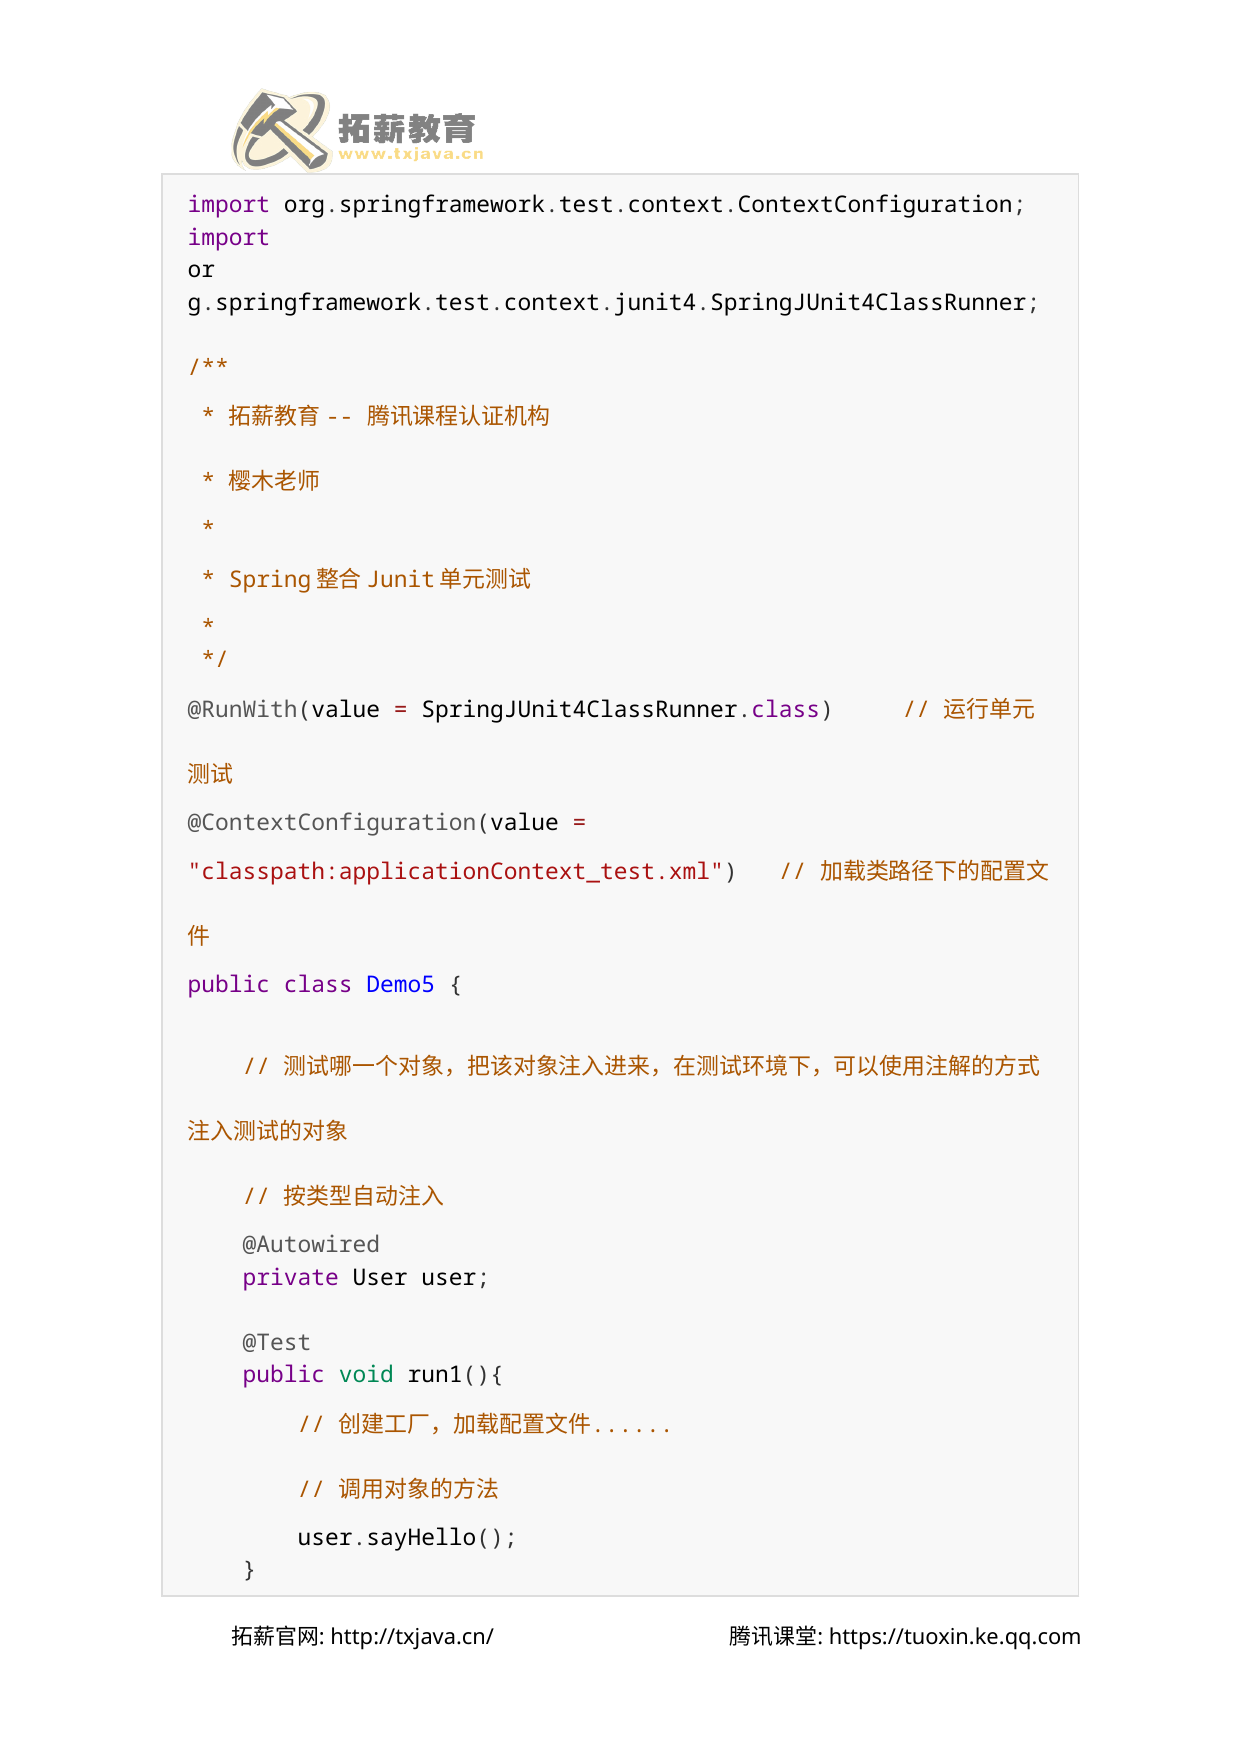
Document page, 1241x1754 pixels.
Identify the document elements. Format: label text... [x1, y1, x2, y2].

picture [231, 88, 483, 173]
